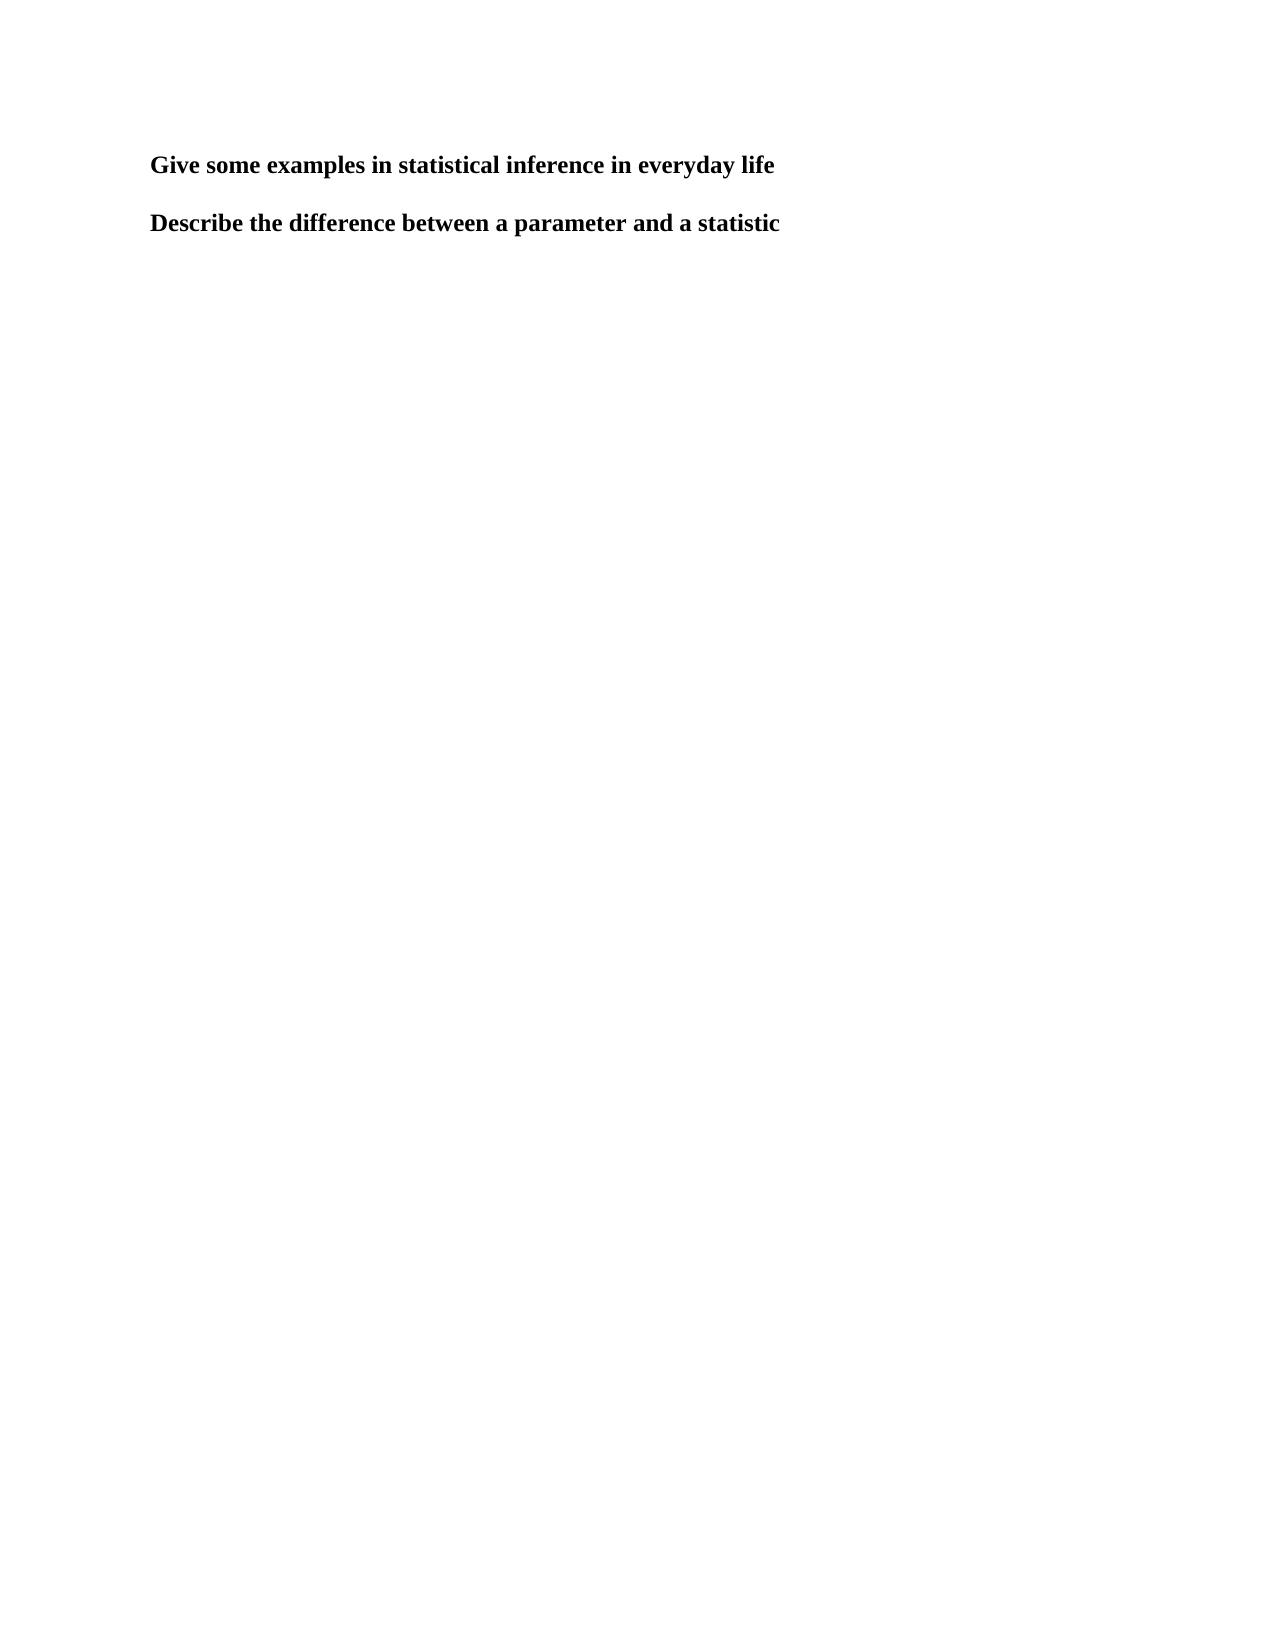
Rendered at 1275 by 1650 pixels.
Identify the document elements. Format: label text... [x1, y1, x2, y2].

text Give some examples in statistical inference in everyday life [150, 150, 1125, 179]
text Describe the difference between a parameter and a statistic [150, 208, 1125, 237]
